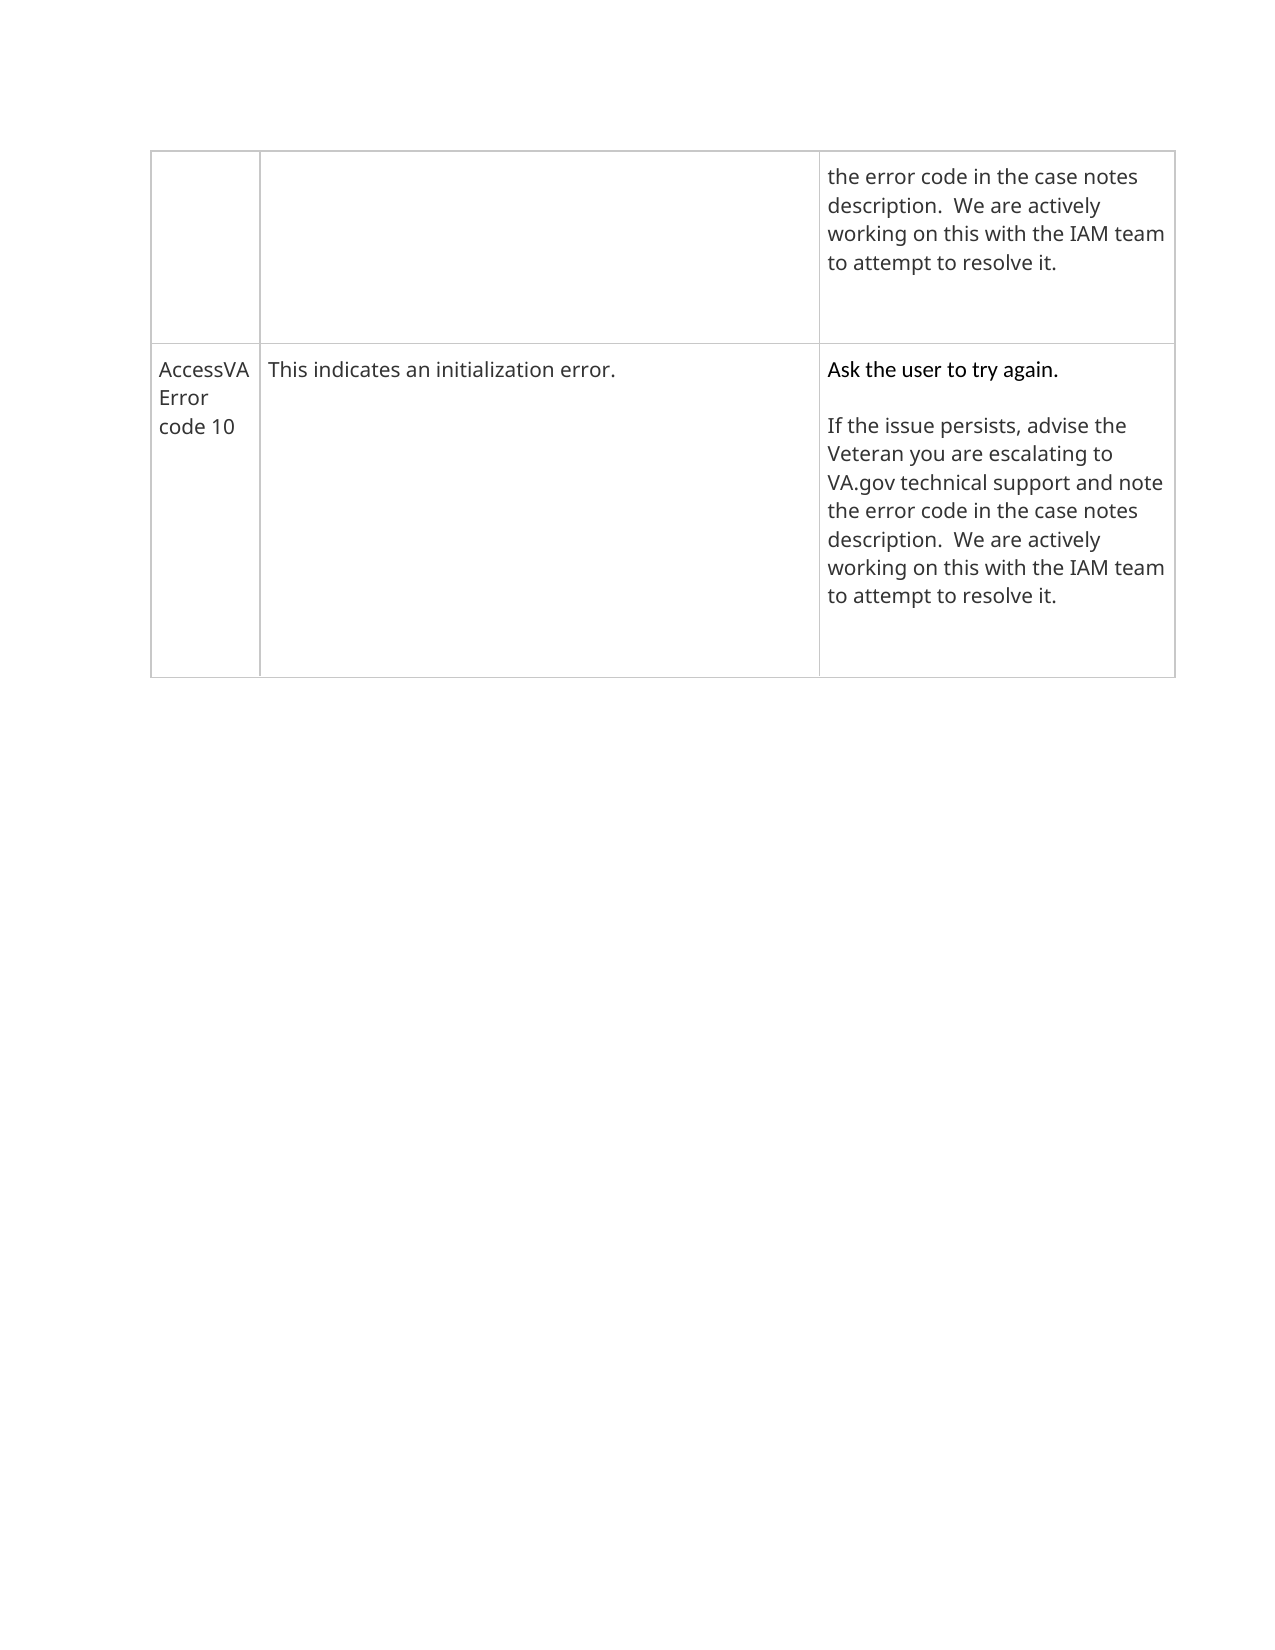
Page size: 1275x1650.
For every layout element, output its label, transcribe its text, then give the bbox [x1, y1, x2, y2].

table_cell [152, 152, 259, 342]
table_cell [261, 152, 819, 342]
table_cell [820, 152, 1174, 342]
table_cell AccessVA Error code 10 [152, 344, 259, 676]
table_cell This indicates an initialization error. [261, 344, 819, 676]
